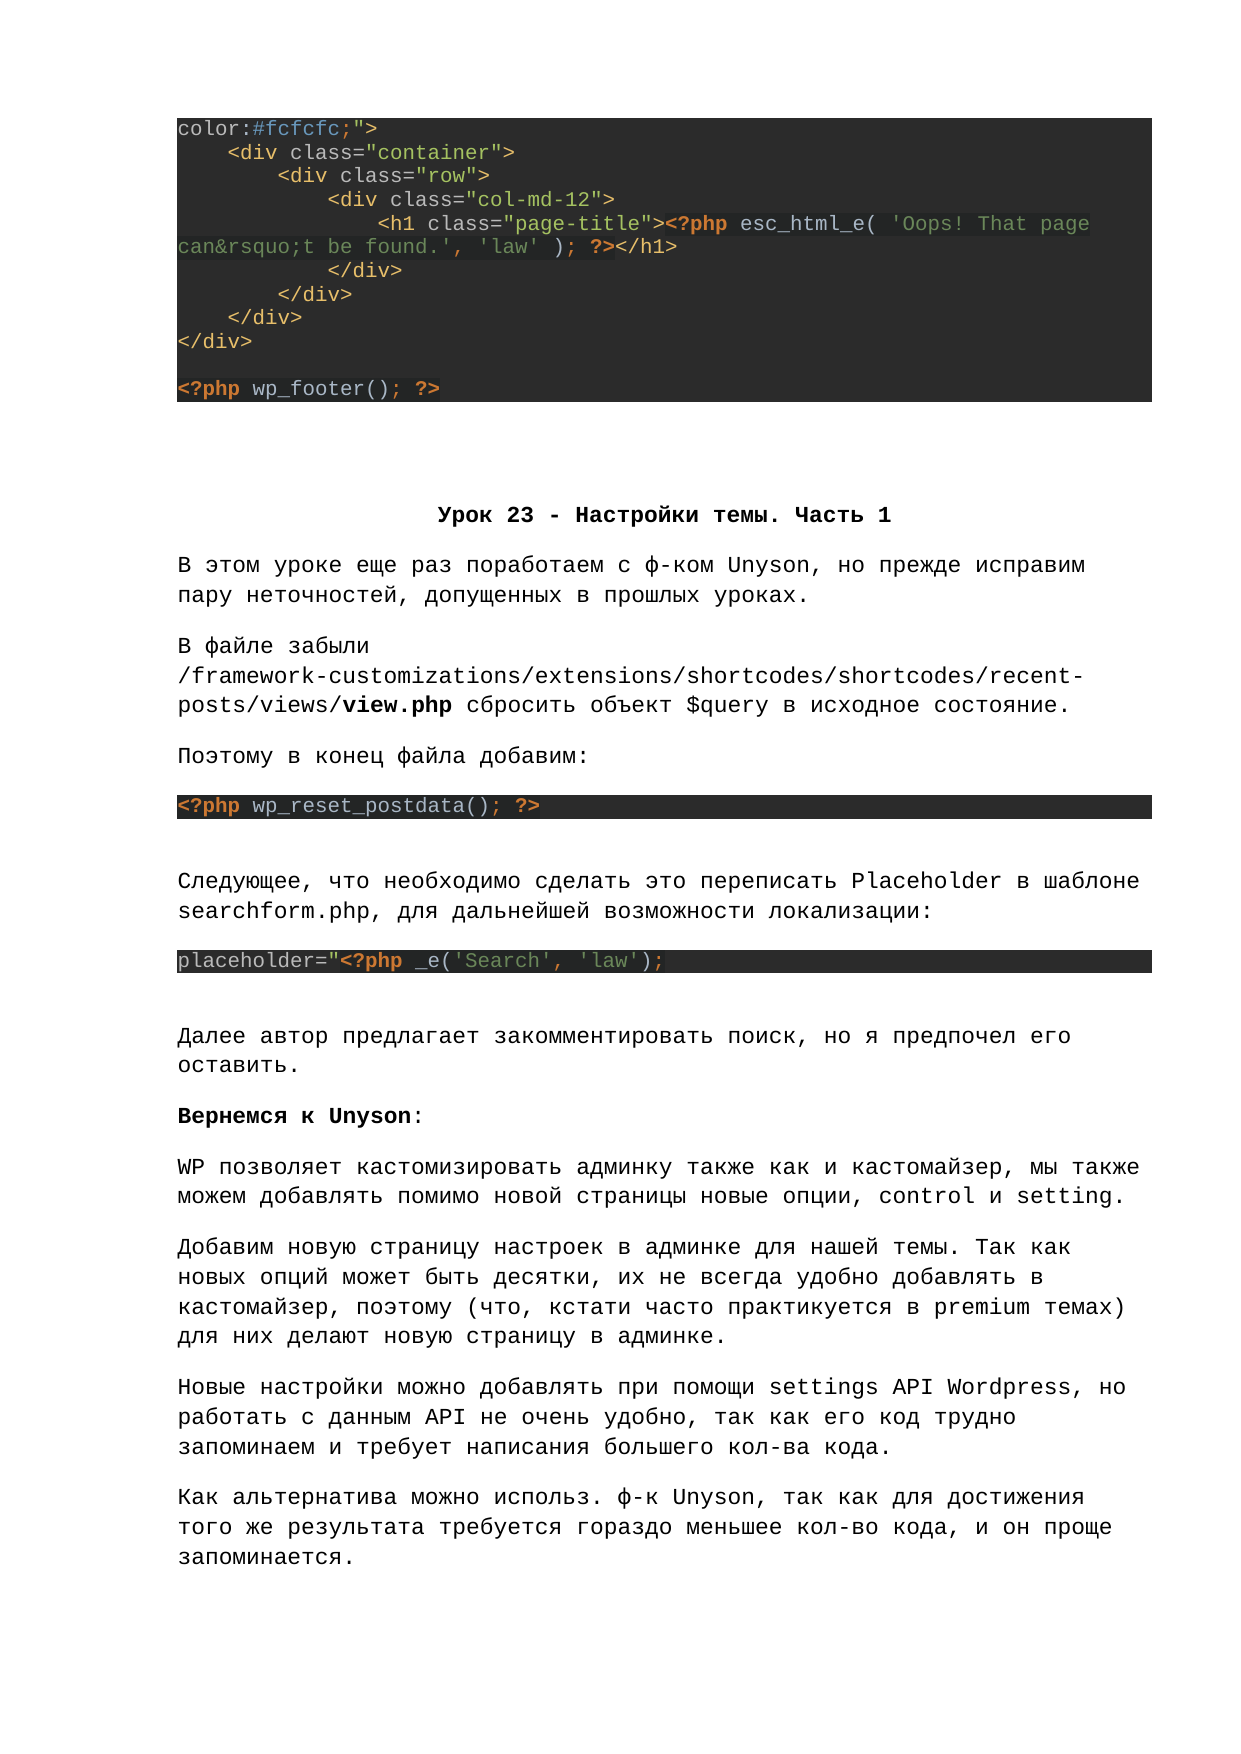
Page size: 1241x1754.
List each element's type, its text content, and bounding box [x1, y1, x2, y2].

text Далее автор предлагает закомментировать поиск, но я предпочел его оставить. [177, 1024, 1152, 1080]
text <?php wp_reset_postdata(); ?> [540, 795, 1152, 819]
text Добавим новую страницу настроек в админке для нашей темы. Так как новых опций может быть десятки, их не всегда удобно добавлять в кастомайзер, поэтому (что, кстати часто практикуется в premium темах) для них делают новую страницу в админке. [177, 1235, 1152, 1351]
text placeholder="<?php _e('Search', 'law'); [665, 950, 1152, 973]
text Новые настройки можно добавлять при помощи settings API Wordpress, но работать с данным API не очень удобно, так как его код трудно запоминаем и требует написания большего кол-ва кода. [177, 1375, 1152, 1461]
text Следующее, что необходимо сделать это переписать Placeholder в шаблоне searchform.php, для дальнейшей возможности локализации: [177, 869, 1152, 925]
text Как альтернатива можно использ. ф-к Unyson, так как для достижения того же результата требуется гораздо меньшее кол-во кода, и он проще запоминается. [177, 1486, 1152, 1571]
text Вернемся к Unyson: [177, 1104, 1152, 1130]
text В файле забыли /framework-customizations/extensions/shortcodes/shortcodes/recent-posts/views/view.php сбросить объект $query в исходное состояние. [177, 634, 1152, 720]
text В этом уроке еще раз поработаем с ф-ком Unyson, но прежде исправим пару неточностей, допущенных в прошлых уроках. [177, 554, 1152, 609]
text WP позволяет кастомизировать админку также как и кастомайзер, мы также можем добавлять помимо новой страницы новые опции, control и setting. [177, 1155, 1152, 1211]
text placeholder="<?php _e('Search', 'law'); [177, 950, 340, 973]
text Урок 23 - Настройки темы. Часть 1 [177, 503, 1152, 529]
text Поэтому в конец файла добавим: [177, 744, 1152, 770]
